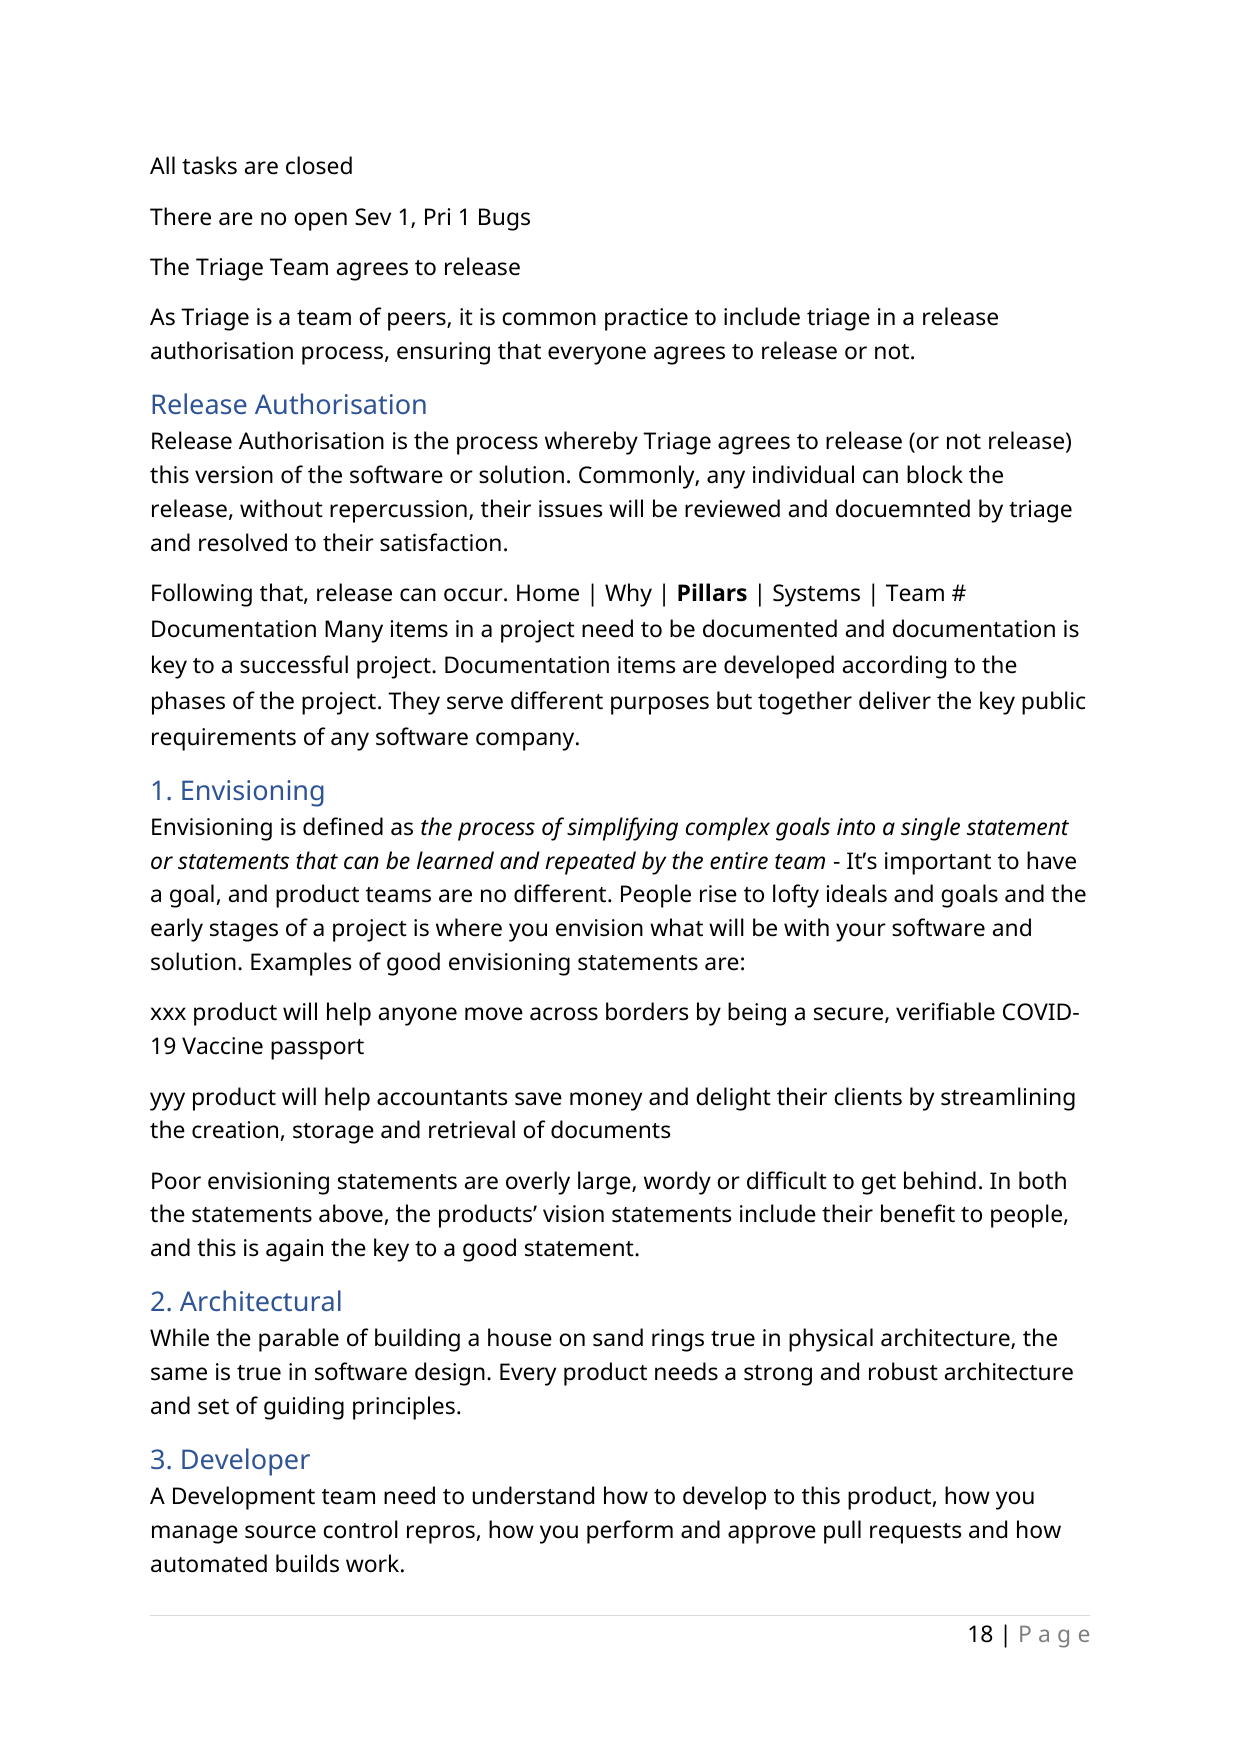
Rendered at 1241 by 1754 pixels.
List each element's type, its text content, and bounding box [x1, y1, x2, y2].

subtitle Release Authorisation [150, 385, 1090, 422]
subtitle 2. Architectural [150, 1283, 1090, 1319]
subtitle 1. Envisioning [150, 771, 1090, 808]
text Following that, release can occur. Home | Why | Pillars | Systems | Team # Documentation Many items in a project need to be documented and documentation is key to a successful project. Documentation items are developed according to the phases of the project. They serve different purposes but together deliver the key public requirements of any software company. [150, 577, 1090, 752]
subtitle 3. Developer [150, 1440, 1090, 1477]
